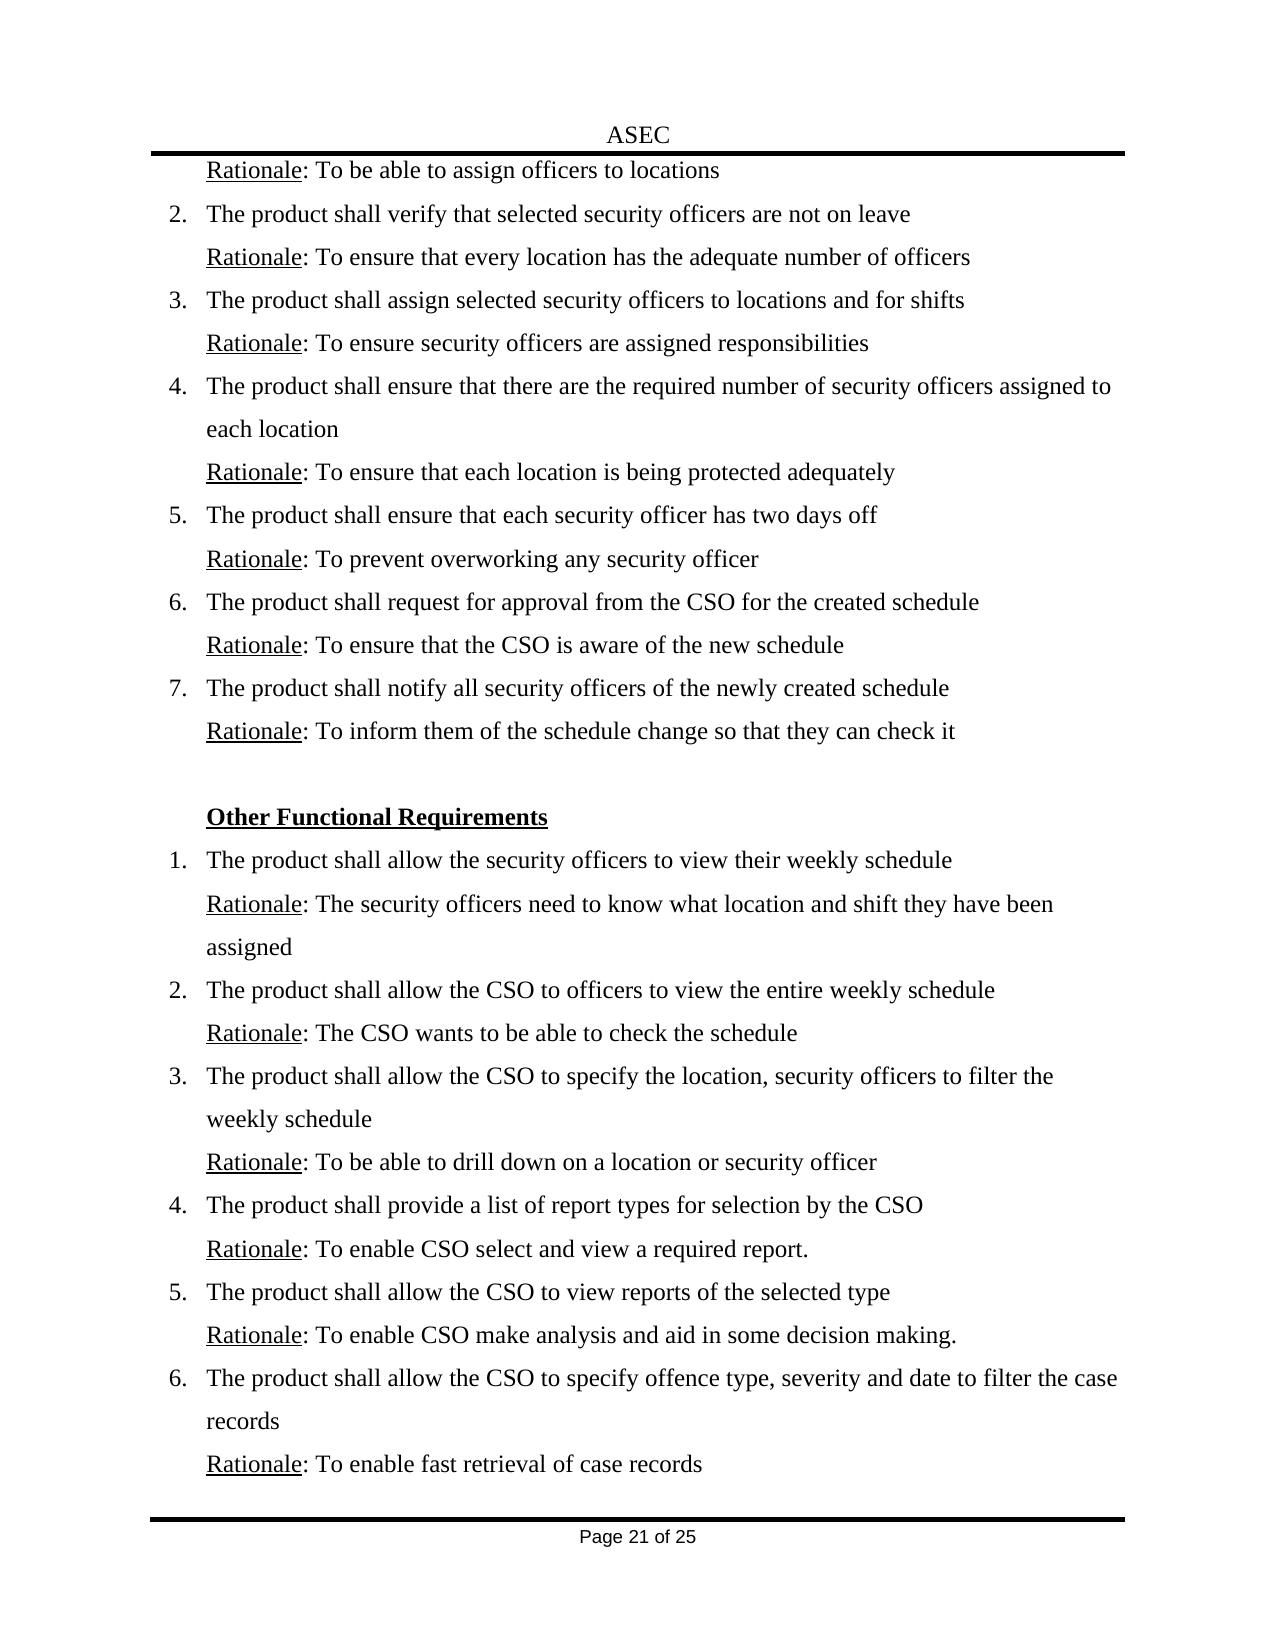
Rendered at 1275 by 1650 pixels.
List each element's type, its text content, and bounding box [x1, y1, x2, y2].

list The product shall ensure that each security officer has two days off [169, 501, 1125, 529]
list The product shall allow the CSO to view reports of the selected type [169, 1277, 1125, 1306]
list The product shall notify all security officers of the newly created schedule [169, 673, 1125, 702]
list The product shall request for approval from the CSO for the created schedule [169, 587, 1125, 616]
list The product shall verify that selected security officers are not on leave [169, 199, 1125, 227]
list The product shall allow the CSO to specify the location, security officers to filter the weekly schedule [169, 1061, 1125, 1133]
text Rationale: To prevent overworking any security officer [206, 544, 1125, 572]
text Rationale: To enable fast retrieval of case records [206, 1449, 1125, 1478]
text Rationale: The security officers need to know what location and shift they have been assigned [206, 889, 1125, 961]
list The product shall allow the security officers to view their weekly schedule [169, 846, 1125, 874]
list The product shall provide a list of report types for selection by the CSO [169, 1191, 1125, 1219]
list The product shall assign selected security officers to locations and for shifts [169, 285, 1125, 314]
text Rationale: To inform them of the schedule change so that they can check it [206, 716, 1125, 745]
text Rationale: To ensure that the CSO is aware of the new schedule [206, 630, 1125, 659]
list The product shall allow the CSO to officers to view the entire weekly schedule [169, 975, 1125, 1004]
text Rationale: The CSO wants to be able to check the schedule [206, 1018, 1125, 1047]
text Rationale: To enable CSO select and view a required report. [206, 1234, 1125, 1262]
list The product shall ensure that there are the required number of security officers assigned to each location [169, 371, 1125, 443]
text Other Functional Requirements [206, 802, 1125, 831]
text Rationale: To enable CSO make analysis and aid in some decision making. [206, 1320, 1125, 1349]
text Rationale: To ensure that each location is being protected adequately [206, 457, 1125, 486]
text Rationale: To be able to assign officers to locations [206, 156, 1125, 184]
text Rationale: To be able to drill down on a location or security officer [206, 1147, 1125, 1176]
text Rationale: To ensure security officers are assigned responsibilities [206, 328, 1125, 357]
list The product shall allow the CSO to specify offence type, severity and date to filter the case records [169, 1363, 1125, 1435]
text Rationale: To ensure that every location has the adequate number of officers [206, 242, 1125, 271]
